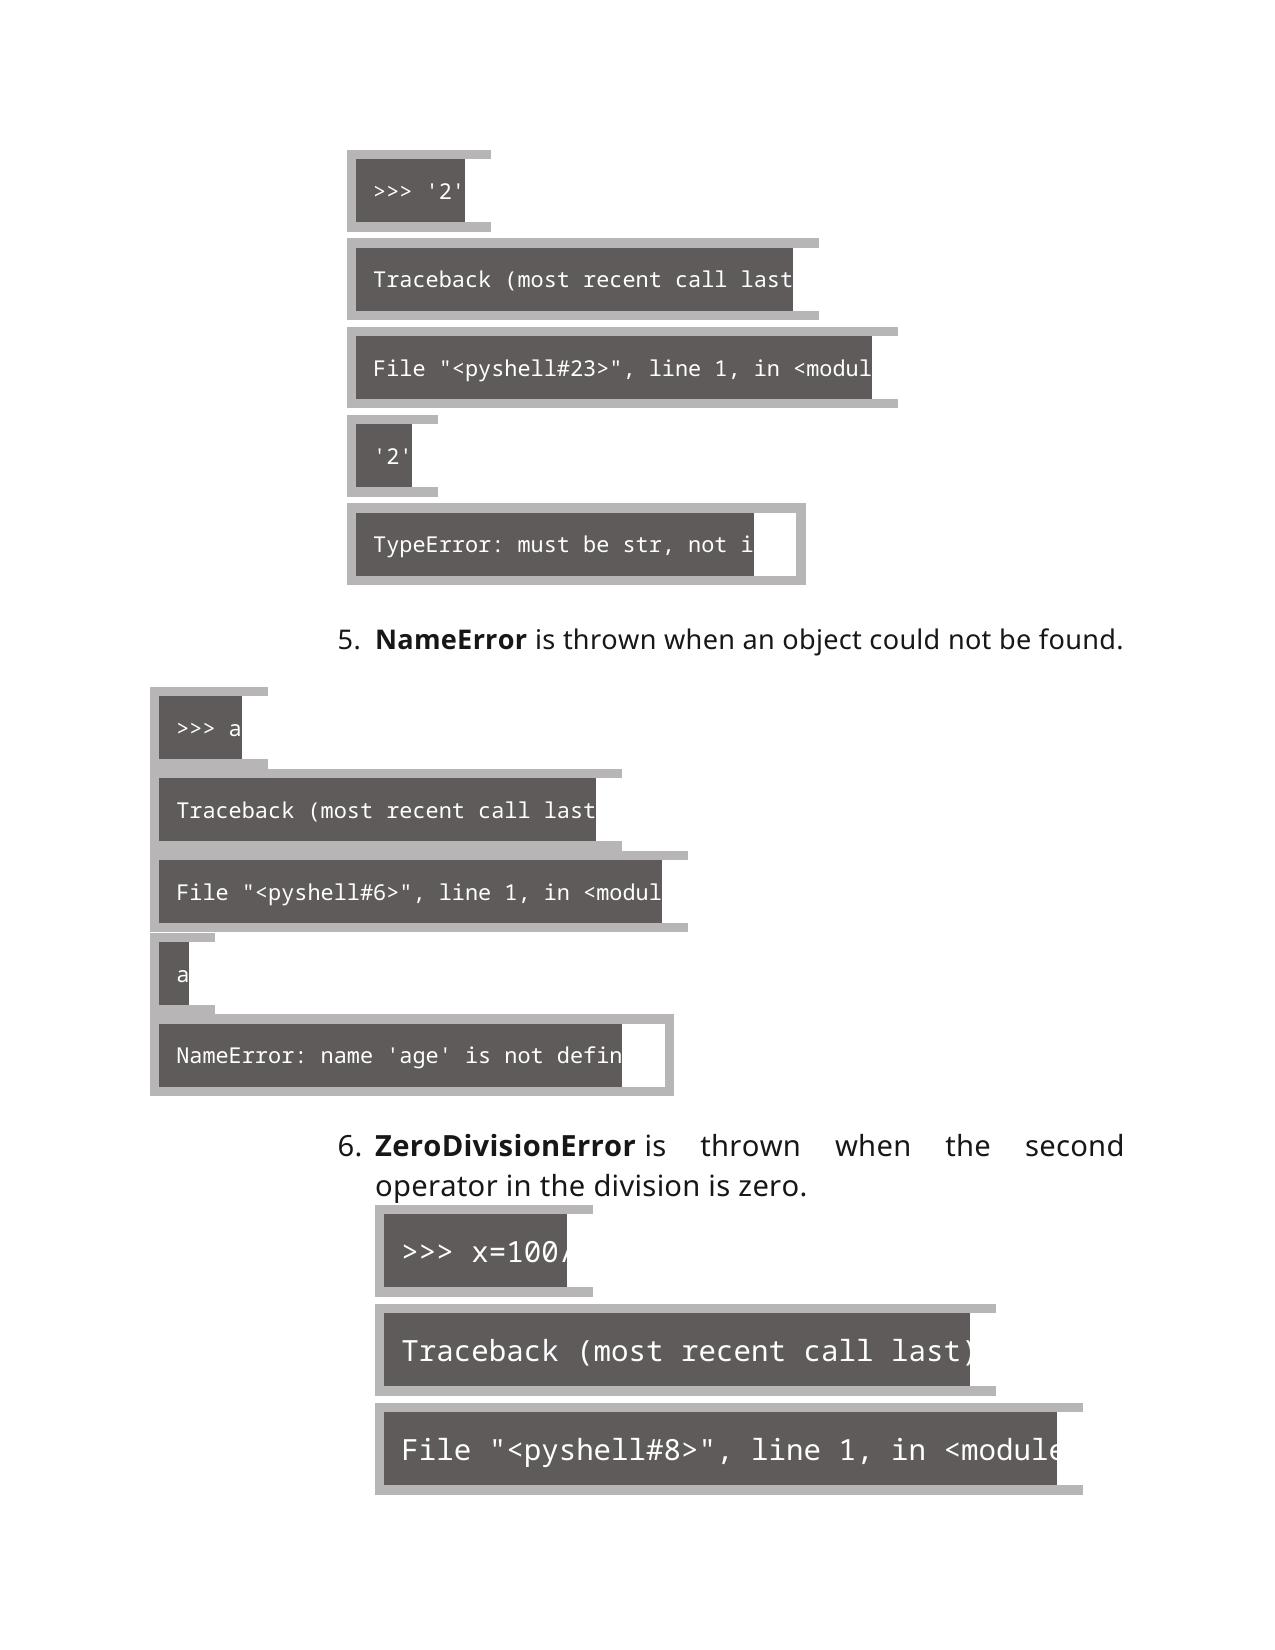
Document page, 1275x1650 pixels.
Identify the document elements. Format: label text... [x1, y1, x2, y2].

list ZeroDivisionError is thrown when the second operator in the division is zero. [337, 1125, 1125, 1205]
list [375, 1205, 1125, 1495]
text >>> age Traceback (most recent call last): File "<pyshell#6>", line 1, in <module> age NameError: name 'age' is not defined [151, 687, 1125, 1096]
list NameError is thrown when an object could not be found. [337, 621, 1125, 658]
text >>> '2'+2 Traceback (most recent call last): File "<pyshell#23>", line 1, in <module> '2'+2 TypeError: must be str, not int [347, 150, 1125, 585]
